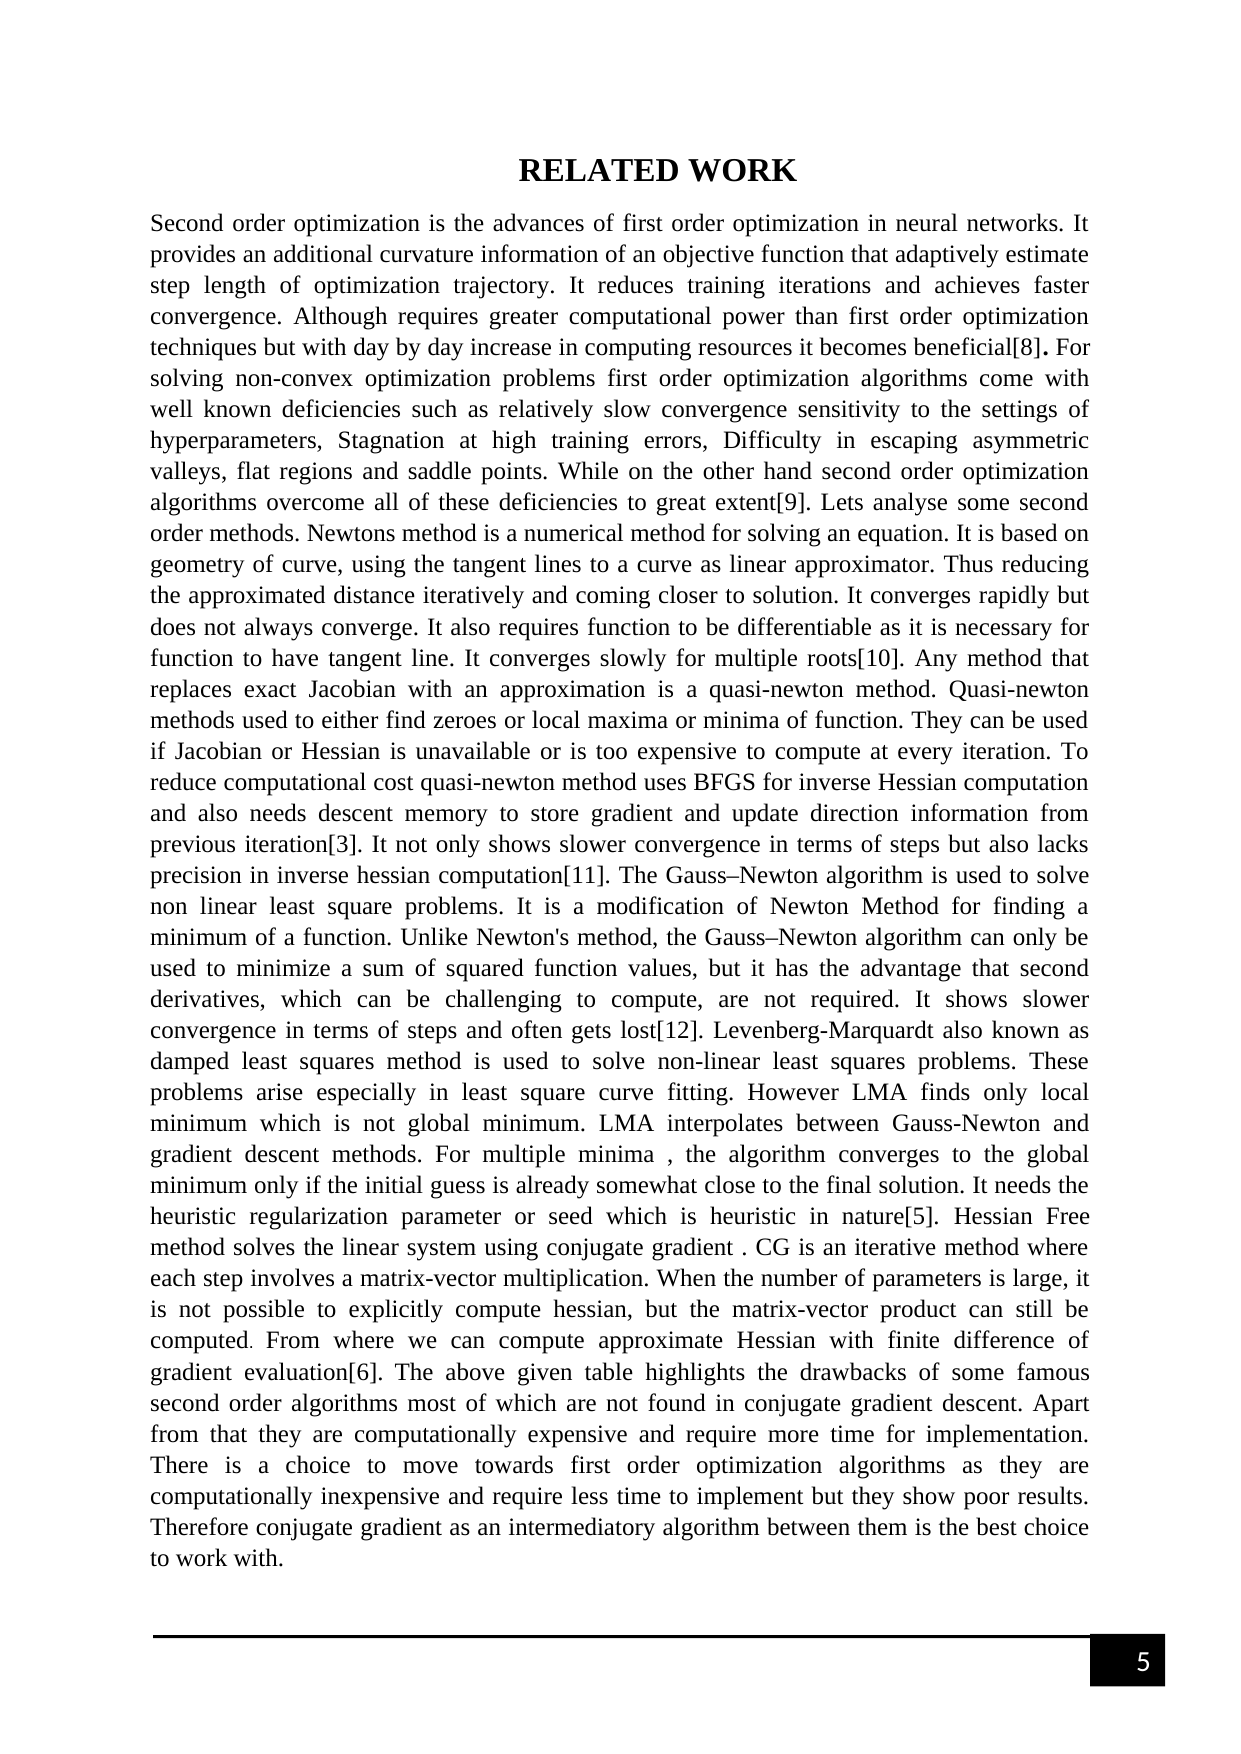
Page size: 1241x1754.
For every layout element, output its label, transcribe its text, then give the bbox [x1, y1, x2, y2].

list RELATED WORK [225, 150, 1090, 188]
text Second order optimization is the advances of first order optimization in neural networks. It provides an additional curvature information of an objective function that adaptively estimate step length of optimization trajectory. It reduces training iterations and achieves faster convergence. Although requires greater computational power than first order optimization techniques but with day by day increase in computing resources it becomes beneficial[8]. For solving non-convex optimization problems first order optimization algorithms come with well known deficiencies such as relatively slow convergence sensitivity to the settings of hyperparameters, Stagnation at high training errors, Difficulty in escaping asymmetric valleys, flat regions and saddle points. While on the other hand second order optimization algorithms overcome all of these deficiencies to great extent[9]. Lets analyse some second order methods. Newtons method is a numerical method for solving an equation. It is based on geometry of curve, using the tangent lines to a curve as linear approximator. Thus reducing the approximated distance iteratively and coming closer to solution. It converges rapidly but does not always converge. It also requires function to be differentiable as it is necessary for function to have tangent line. It converges slowly for multiple roots[10]. Any method that replaces exact Jacobian with an approximation is a quasi-newton method. Quasi-newton methods used to either find zeroes or local maxima or minima of function. They can be used if Jacobian or Hessian is unavailable or is too expensive to compute at every iteration. To reduce computational cost quasi-newton method uses BFGS for inverse Hessian computation and also needs descent memory to store gradient and update direction information from previous iteration[3]. It not only shows slower convergence in terms of steps but also lacks precision in inverse hessian computation[11]. The Gauss–Newton algorithm is used to solve non linear least square problems. It is a modification of Newton Method for finding a minimum of a function. Unlike Newton's method, the Gauss–Newton algorithm can only be used to minimize a sum of squared function values, but it has the advantage that second derivatives, which can be challenging to compute, are not required. It shows slower convergence in terms of steps and often gets lost[12]. Levenberg-Marquardt also known as damped least squares method is used to solve non-linear least squares problems. These problems arise especially in least square curve fitting. However LMA finds only local minimum which is not global minimum. LMA interpolates between Gauss-Newton and gradient descent methods. For multiple minima , the algorithm converges to the global minimum only if the initial guess is already somewhat close to the final solution. It needs the heuristic regularization parameter or seed which is heuristic in nature[5]. Hessian Free method solves the linear system using conjugate gradient . CG is an iterative method where each step involves a matrix-vector multiplication. When the number of parameters is large, it is not possible to explicitly compute hessian, but the matrix-vector product can still be computed. From where we can compute approximate Hessian with finite difference of gradient evaluation[6]. The above given table highlights the drawbacks of some famous second order algorithms most of which are not found in conjugate gradient descent. Apart from that they are computationally expensive and require more time for implementation. There is a choice to move towards first order optimization algorithms as they are computationally inexpensive and require less time to implement but they show poor results. Therefore conjugate gradient as an intermediatory algorithm between them is the best choice to work with. [150, 208, 1090, 1572]
